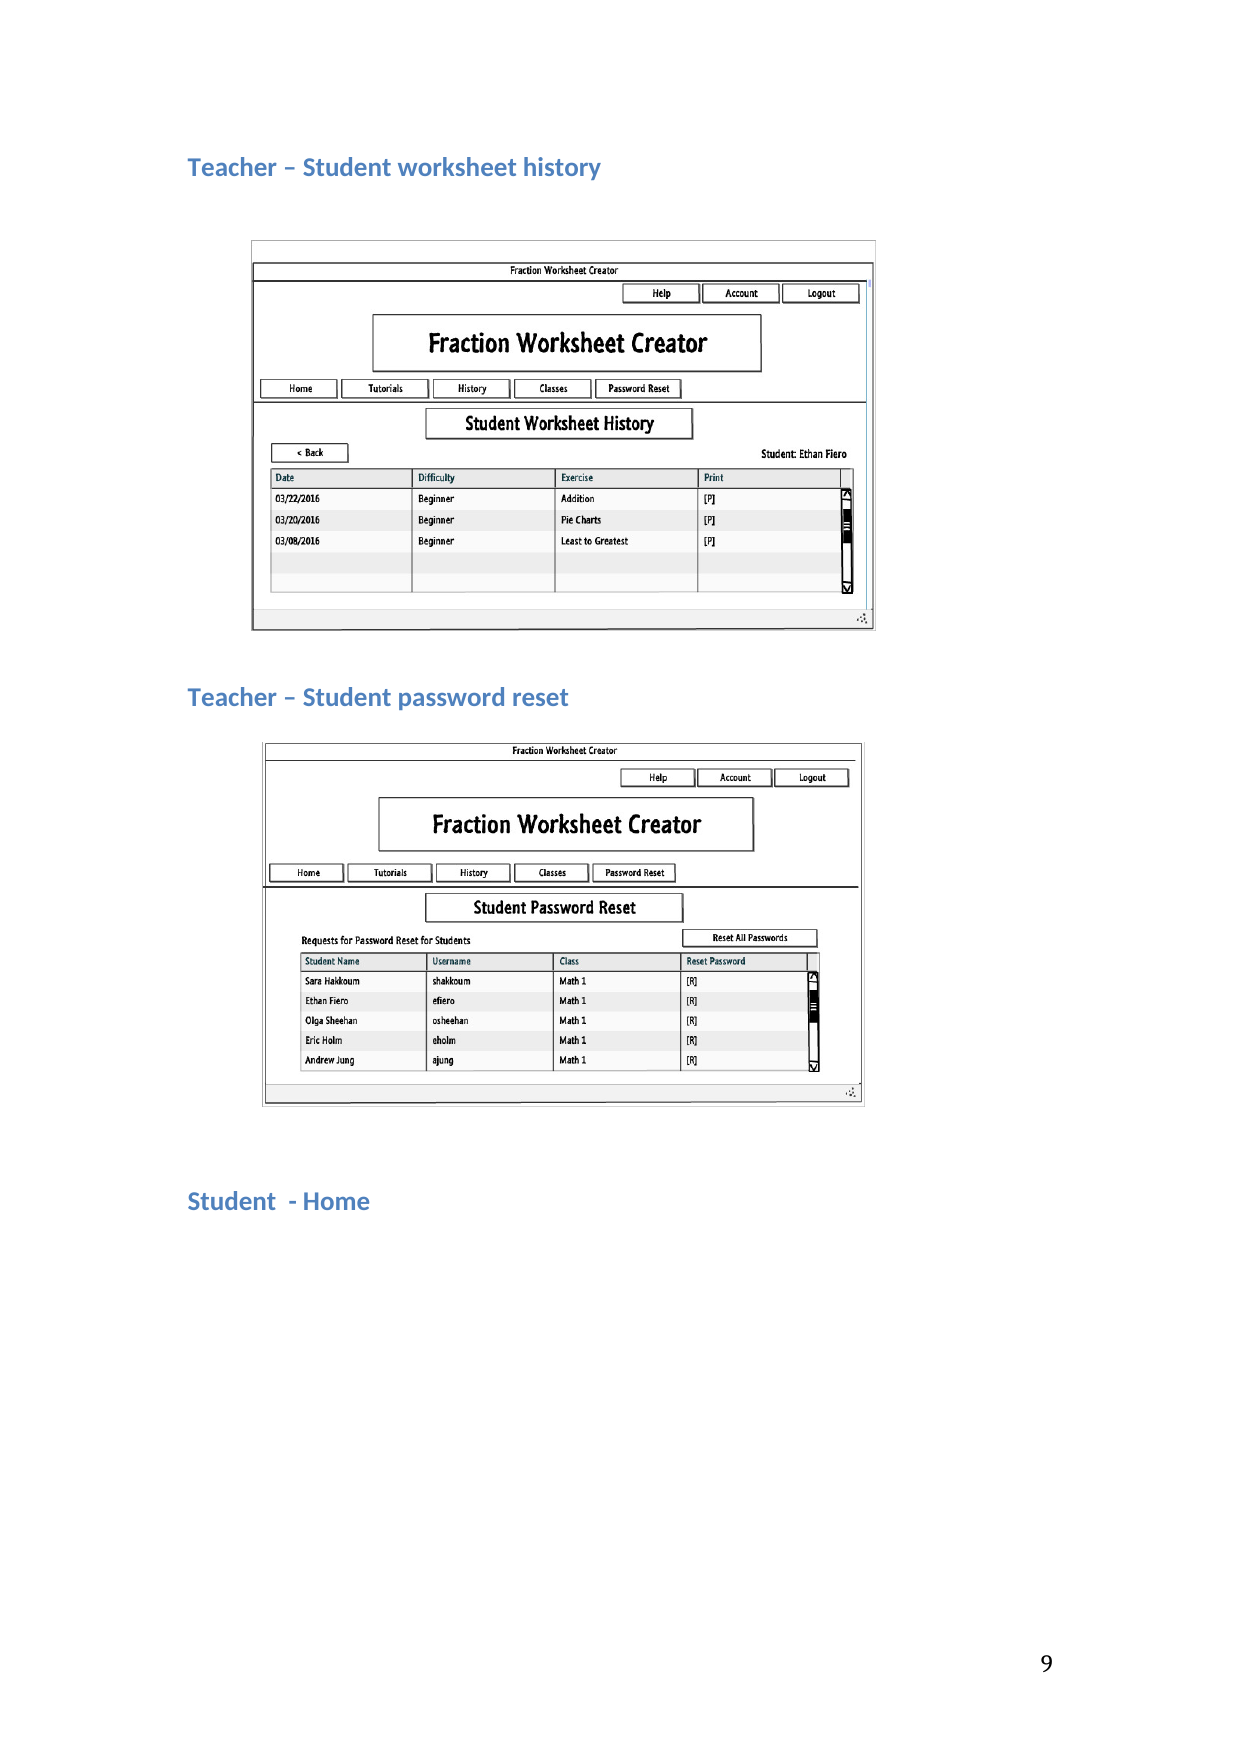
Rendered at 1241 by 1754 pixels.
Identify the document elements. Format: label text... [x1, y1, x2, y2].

picture [262, 742, 865, 1107]
subtitle Teacher – Student worksheet history [187, 150, 1053, 183]
subtitle Student - Home [187, 1184, 1053, 1217]
subtitle Teacher – Student password reset [187, 680, 1053, 713]
picture [251, 240, 876, 631]
